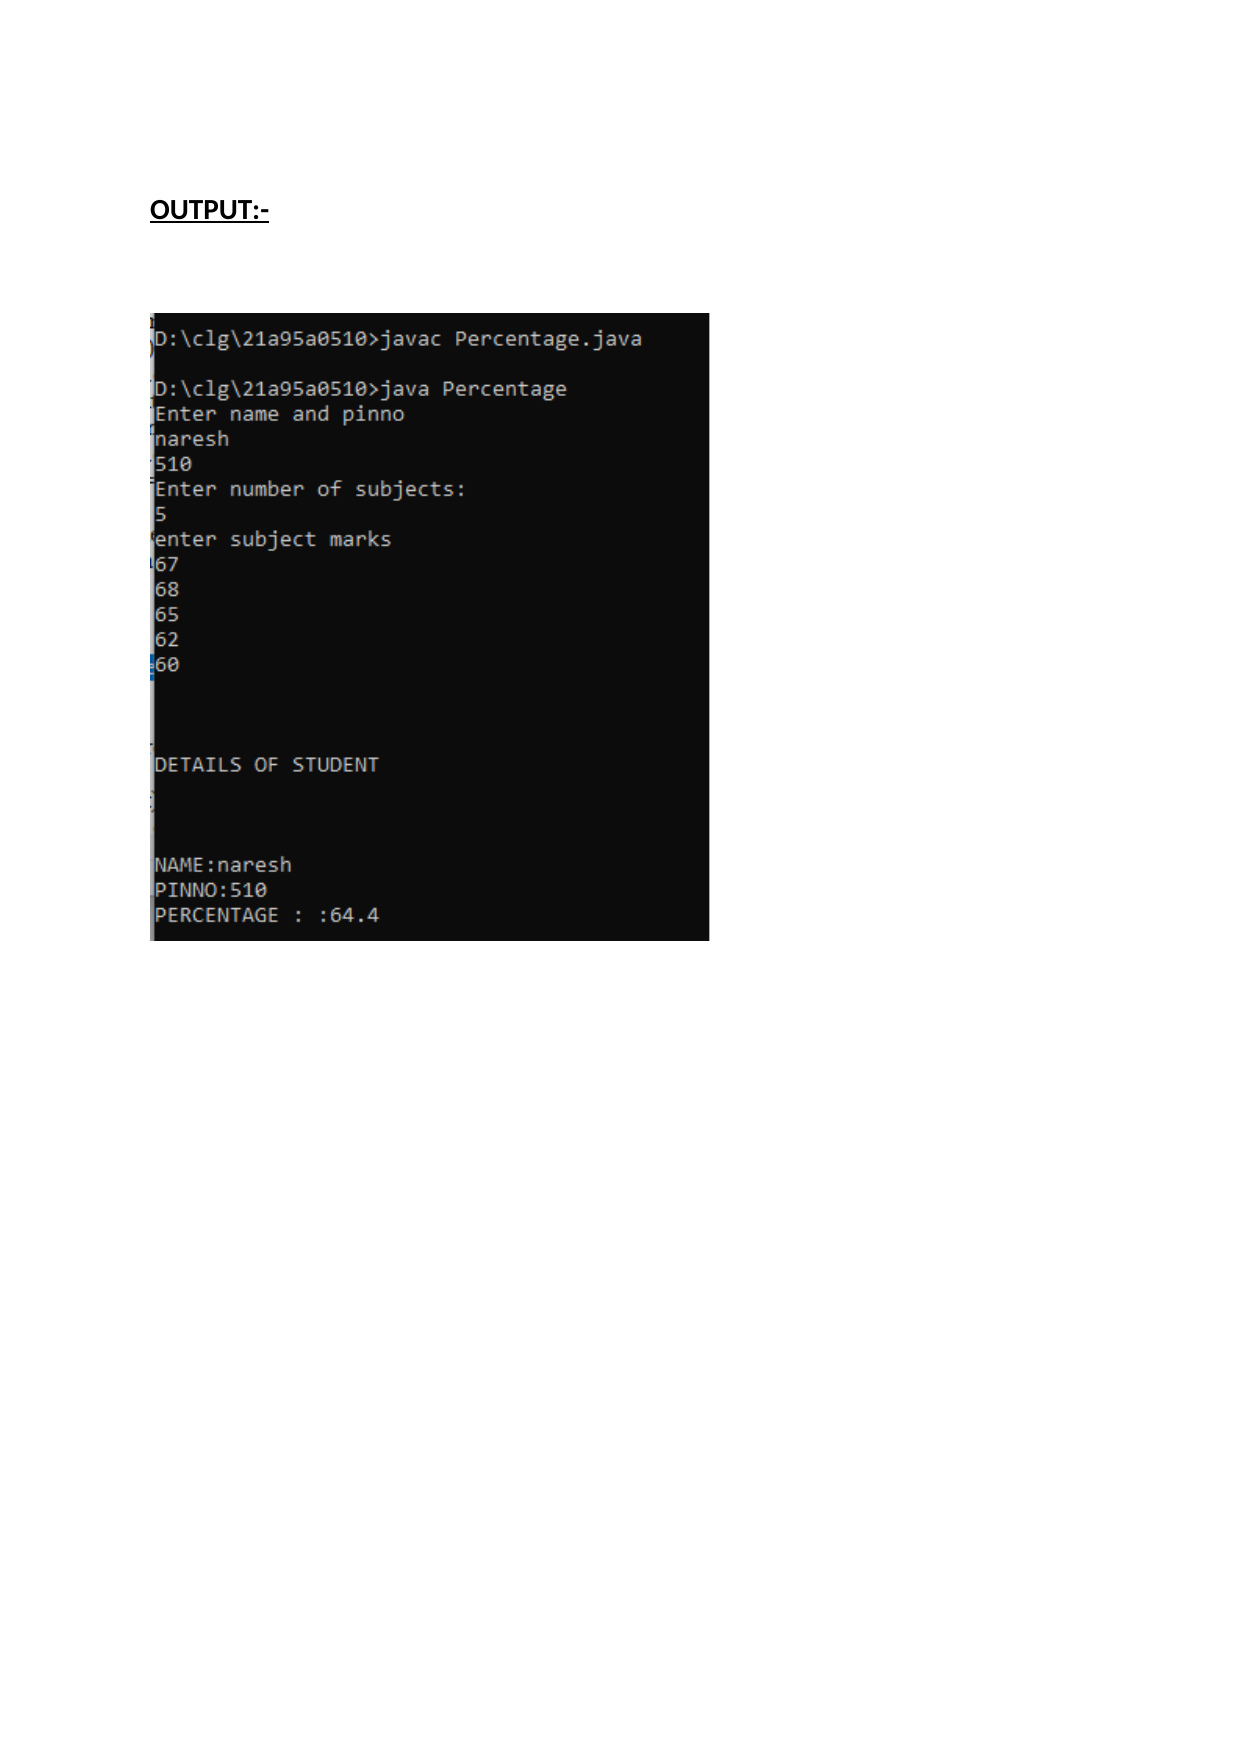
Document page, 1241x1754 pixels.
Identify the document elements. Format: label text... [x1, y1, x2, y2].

picture [150, 313, 710, 941]
text OUTPUT:- [150, 191, 1090, 227]
